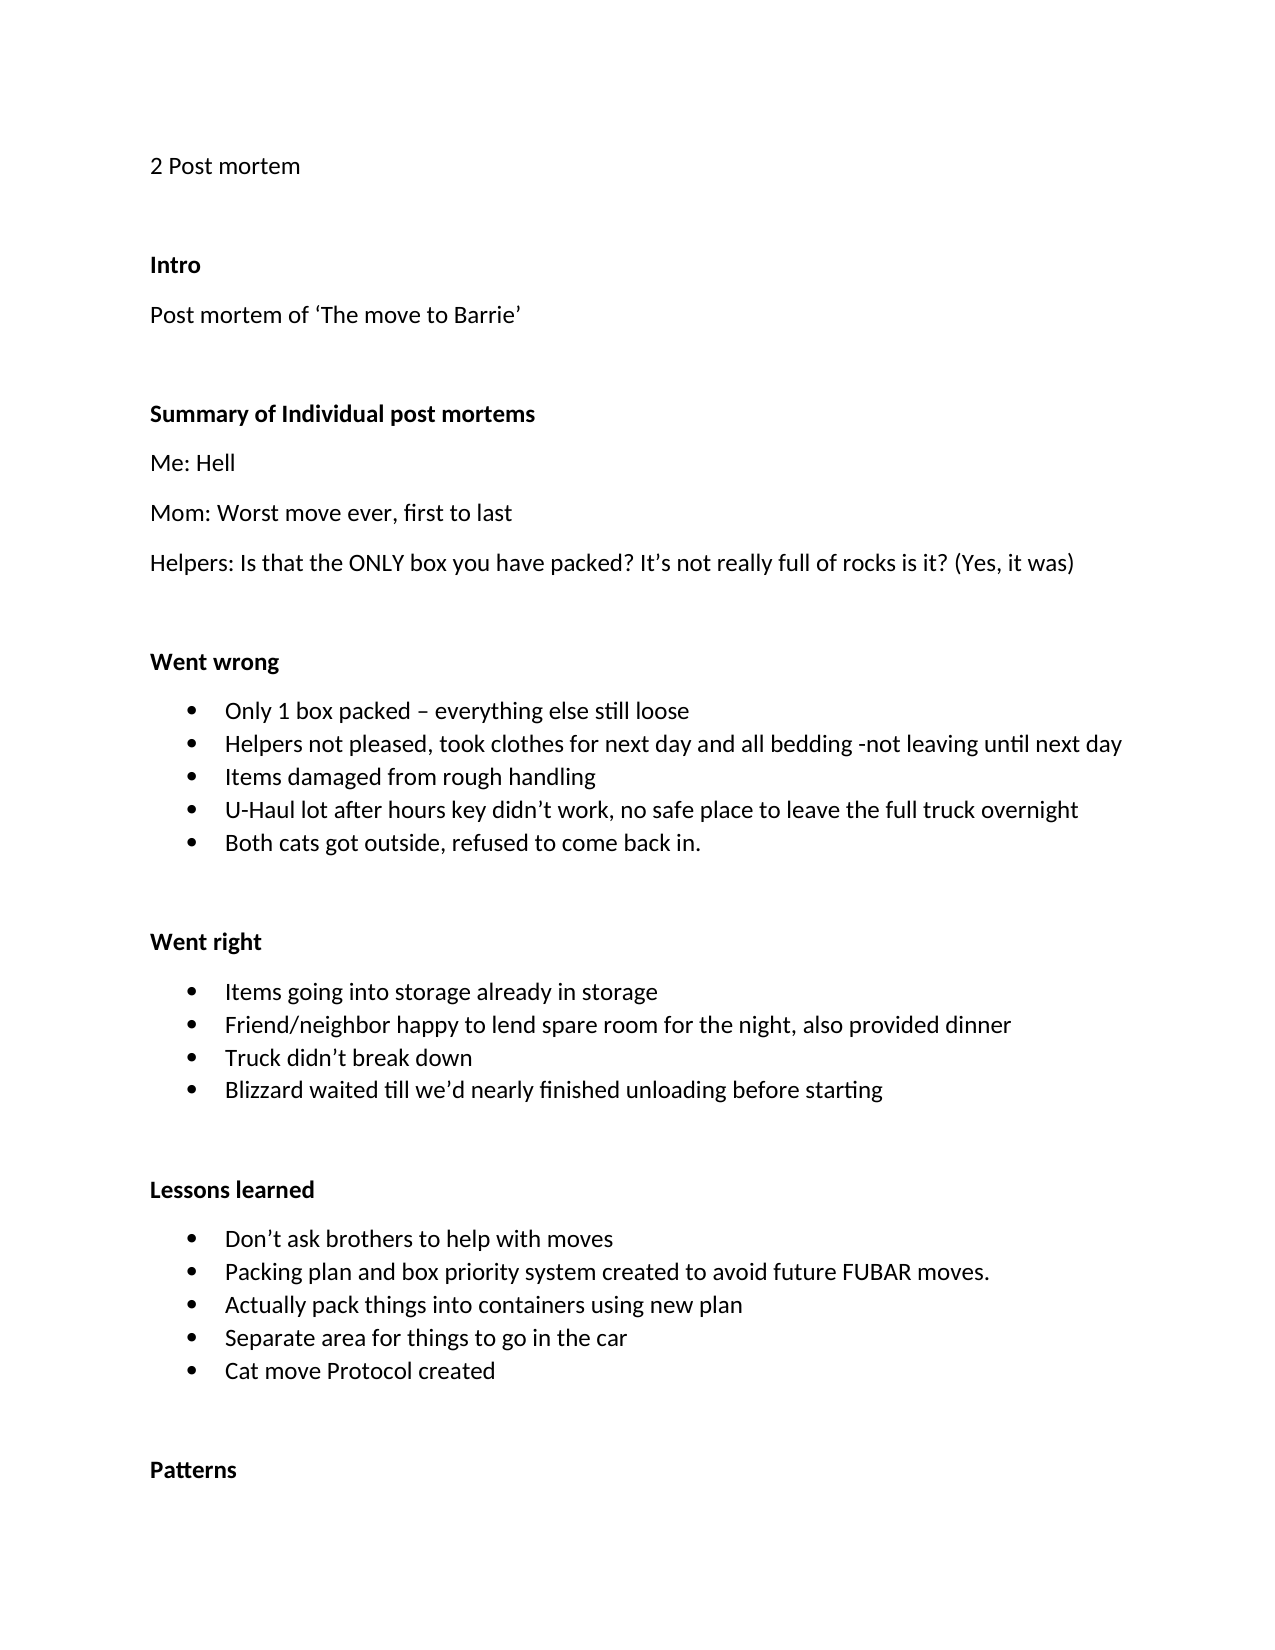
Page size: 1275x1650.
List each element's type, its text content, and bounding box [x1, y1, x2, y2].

text Mom: Worst move ever, first to last [150, 497, 1125, 528]
list U-Haul lot after hours key didn’t work, no safe place to leave the full truck overnight [187, 794, 1125, 825]
text Helpers: Is that the ONLY box you have packed? It’s not really full of rocks is it? (Yes, it was) [150, 547, 1125, 577]
text Post mortem of ‘The move to Barrie’ [150, 299, 1125, 329]
text Summary of Individual post mortems [150, 398, 1125, 428]
text Intro [150, 249, 1125, 280]
list Blizzard waited till we’d nearly finished unloading before starting [187, 1074, 1125, 1105]
list Actually pack things into containers using new plan [187, 1289, 1125, 1320]
list Items damaged from rough handling [187, 761, 1125, 792]
text 2 Post mortem [150, 150, 1125, 181]
list Truck didn’t break down [187, 1042, 1125, 1072]
list Friend/neighbor happy to lend spare room for the night, also provided dinner [187, 1009, 1125, 1039]
list Items going into storage already in storage [187, 976, 1125, 1006]
list Cat move Protocol created [187, 1355, 1125, 1386]
list Don’t ask brothers to help with moves [187, 1223, 1125, 1254]
list Helpers not pleased, took clothes for next day and all bedding -not leaving until next day [187, 728, 1125, 759]
list Packing plan and box priority system created to avoid future FUBAR moves. [187, 1256, 1125, 1287]
text Lessons learned [150, 1174, 1125, 1204]
list Both cats got outside, refused to come back in. [187, 827, 1125, 858]
text Me: Hell [150, 447, 1125, 478]
list Only 1 box packed – everything else still loose [187, 695, 1125, 726]
list Separate area for things to go in the car [187, 1322, 1125, 1353]
text Patterns [150, 1454, 1125, 1485]
text Went wrong [150, 646, 1125, 676]
text Went right [150, 926, 1125, 957]
